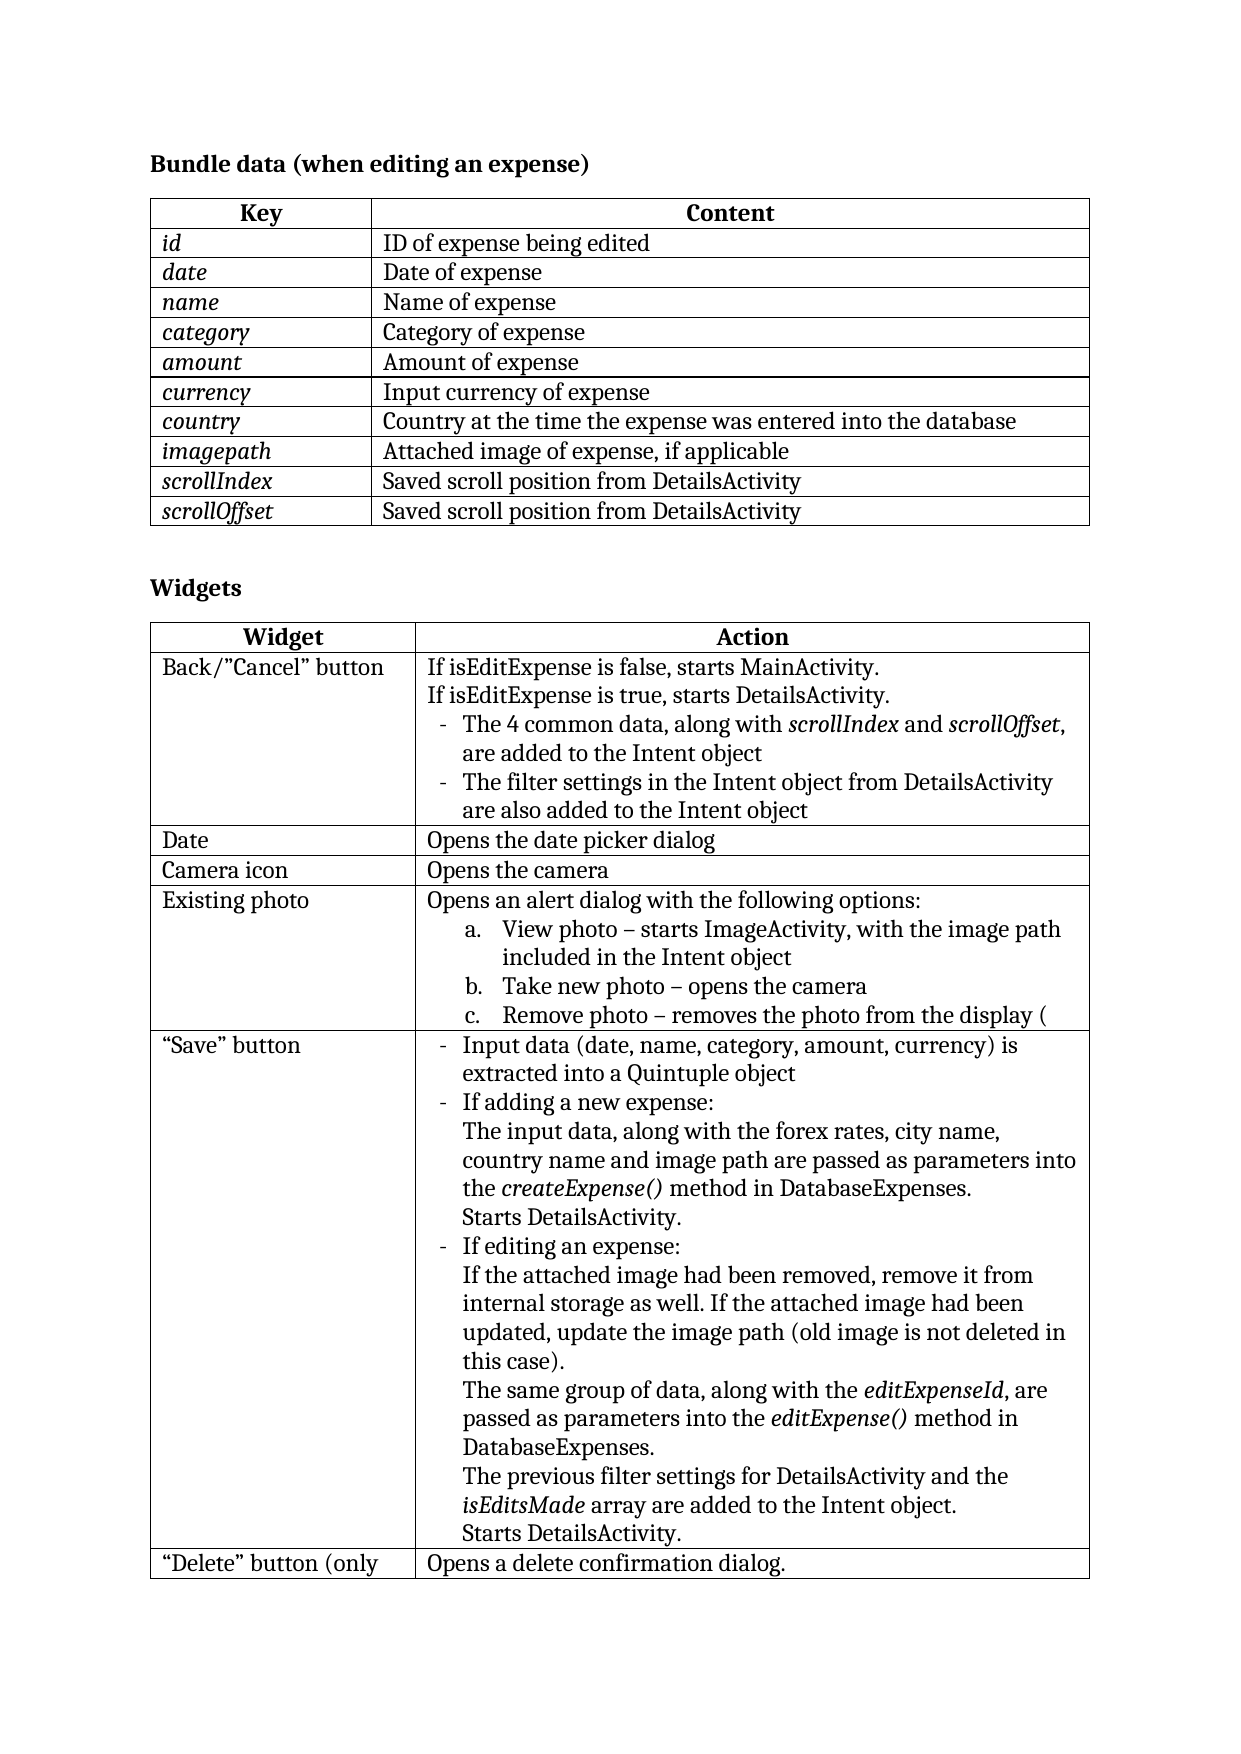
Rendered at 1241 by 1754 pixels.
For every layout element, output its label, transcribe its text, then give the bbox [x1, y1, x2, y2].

table_cell Existing photo [151, 886, 415, 1029]
table_header Widget [151, 623, 415, 652]
table_cell “Save” button [151, 1031, 415, 1548]
table_cell Back/”Cancel” button [151, 653, 415, 825]
table_cell Camera icon [151, 856, 415, 885]
table_cell scrollIndex [151, 467, 371, 496]
text Bundle data (when editing an expense) [150, 150, 1090, 179]
table_cell Date [151, 826, 415, 855]
table_cell Attached image of expense, if applicable [372, 437, 1089, 466]
text Widgets [150, 574, 1090, 603]
table_cell category [151, 318, 371, 347]
table_cell Opens an alert dialog with the following options: View photo – starts ImageActivity, with the image path included in the Intent object Take new photo – opens the camera Remove photo – removes the photo from the display ( [416, 886, 1089, 1029]
table_cell currency [151, 378, 371, 406]
table_header Key [151, 199, 371, 227]
table_cell Saved scroll position from DetailsActivity [372, 467, 1089, 496]
table_cell Category of expense [372, 318, 1089, 347]
table_cell Saved scroll position from DetailsActivity [372, 497, 1089, 525]
table_cell ID of expense being edited [372, 229, 1089, 257]
table_cell Opens the date picker dialog [416, 826, 1089, 855]
table_cell If isEditExpense is false, starts MainActivity. If isEditExpense is true, starts DetailsActivity. The 4 common data, along with scrollIndex and scrollOffset, are added to the Intent object The filter settings in the Intent object from DetailsActivity are also added to the Intent object [416, 653, 1089, 825]
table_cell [416, 1549, 1089, 1578]
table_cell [151, 1549, 415, 1578]
table_cell amount [151, 348, 371, 376]
table_cell Amount of expense [372, 348, 1089, 376]
table_cell date [151, 258, 371, 287]
table_header Action [416, 623, 1089, 652]
table_cell country [151, 407, 371, 436]
table_cell Country at the time the expense was entered into the database [372, 407, 1089, 436]
table_header Content [372, 199, 1089, 227]
table_cell Name of expense [372, 288, 1089, 317]
table_cell Date of expense [372, 258, 1089, 287]
table_cell imagepath [151, 437, 371, 466]
table_cell id [151, 229, 371, 257]
table_cell scrollOffset [151, 497, 371, 525]
table_cell name [151, 288, 371, 317]
table_cell Input currency of expense [372, 378, 1089, 406]
table_cell Opens the camera [416, 856, 1089, 885]
table_cell Input data (date, name, category, amount, currency) is extracted into a Quintuple object If adding a new expense: The input data, along with the forex rates, city name, country name and image path are passed as parameters into the createExpense() method in DatabaseExpenses. Starts DetailsActivity. If editing an expense: If the attached image had been removed, remove it from internal storage as well. If the attached image had been updated, update the image path (old image is not deleted in this case). The same group of data, along with the editExpenseId, are passed as parameters into the editExpense() method in DatabaseExpenses. The previous filter settings for DetailsActivity and the isEditsMade array are added to the Intent object. Starts DetailsActivity. [416, 1031, 1089, 1548]
